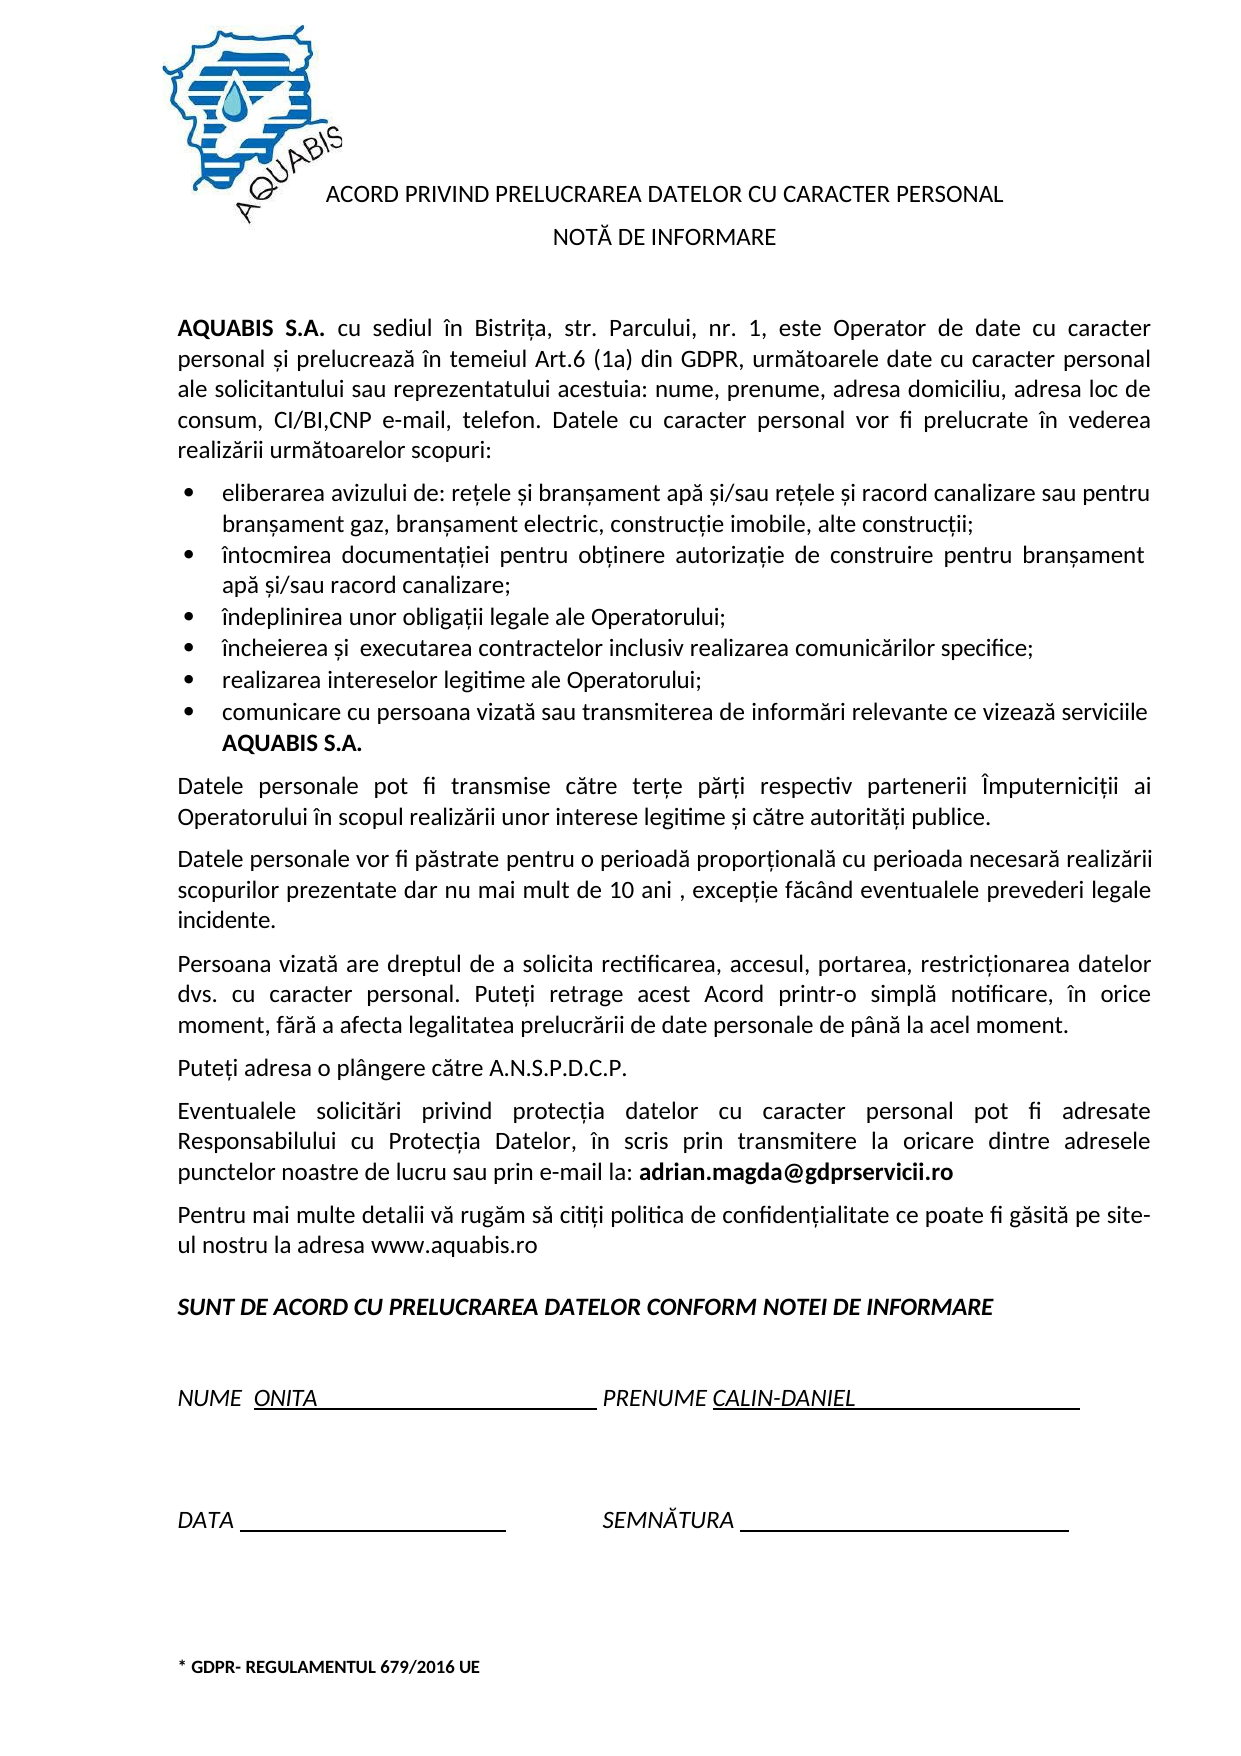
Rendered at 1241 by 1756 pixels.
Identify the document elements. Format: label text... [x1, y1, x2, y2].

list realizarea intereselor legitime ale Operatorului; [184, 663, 1165, 695]
text Pentru mai multe detalii vă rugăm să citiți politica de confidențialitate ce poate fi găsită pe site- ul nostru la adresa www.aquabis.ro [177, 1199, 1153, 1260]
title AQUABIS S.A. [222, 727, 1165, 758]
text * GDPR- REGULAMENTUL 679/2016 UE [177, 1655, 1165, 1678]
text SUNT DE ACORD CU PRELUCRAREA DATELOR CONFORM NOTEI DE INFORMARE [177, 1291, 1165, 1321]
text Persoana vizată are dreptul de a solicita rectificarea, accesul, portarea, restricționarea datelor dvs. cu caracter personal. Puteți retrage acest Acord printr-o simplă notificare, în orice moment, fără a afecta legalitatea prelucrării de date personale de până la acel moment. [177, 948, 1153, 1039]
list comunicare cu persoana vizată sau transmiterea de informări relevante ce vizează serviciile [184, 695, 1165, 727]
text Datele personale vor fi păstrate pentru o perioadă proporțională cu perioada necesară realizării scopurilor prezentate dar nu mai mult de 10 ani , excepție făcând eventualele prevederi legale incidente. [177, 844, 1153, 935]
list eliberarea avizului de: rețele și branșament apă și/sau rețele și racord canalizare sau pentru [184, 477, 1165, 508]
text AQUABIS S.A. cu sediul în Bistrița, str. Parcului, nr. 1, este Operator de date cu caracter personal și prelucrează în temeiul Art.6 (1a) din GDPR, următoarele date cu caracter personal ale solicitantului sau reprezentatului acestuia: nume, prenume, adresa domiciliu, adresa loc de consum, CI/BI,CNP e-mail, telefon. Datele cu caracter personal vor fi prelucrate în vederea realizării următoarelor scopuri: [177, 313, 1153, 465]
list încheierea și executarea contractelor inclusiv realizarea comunicărilor specifice; [184, 631, 1165, 663]
list îndeplinirea unor obligații legale ale Operatorului; [184, 600, 1165, 631]
text ACORD PRIVIND PRELUCRAREA DATELOR CU CARACTER PERSONAL NOTĂ DE INFORMARE [326, 178, 1058, 252]
picture [162, 25, 343, 230]
text branșament gaz, branșament electric, construcție imobile, alte construcții; [222, 508, 1165, 539]
text DATA SEMNĂTURA [177, 1504, 1165, 1535]
text Eventualele solicitări privind protecția datelor cu caracter personal pot fi adresate Responsabilului cu Protecția Datelor, în scris prin transmitere la oricare dintre adresele punctelor noastre de lucru sau prin e-mail la: adrian.magda@gdprservicii.ro [177, 1095, 1153, 1186]
text NUME ONITA PRENUME CALIN-DANIEL [177, 1382, 1165, 1413]
text Puteți adresa o plângere către A.N.S.P.D.C.P. [177, 1052, 1165, 1082]
list întocmirea documentației pentru obținere autorizație de construire pentru branșament apă și/sau racord canalizare; [184, 539, 1153, 600]
text Datele personale pot fi transmise către terțe părți respectiv partenerii Împuterniciții ai Operatorului în scopul realizării unor interese legitime și către autorități publice. [177, 770, 1153, 831]
